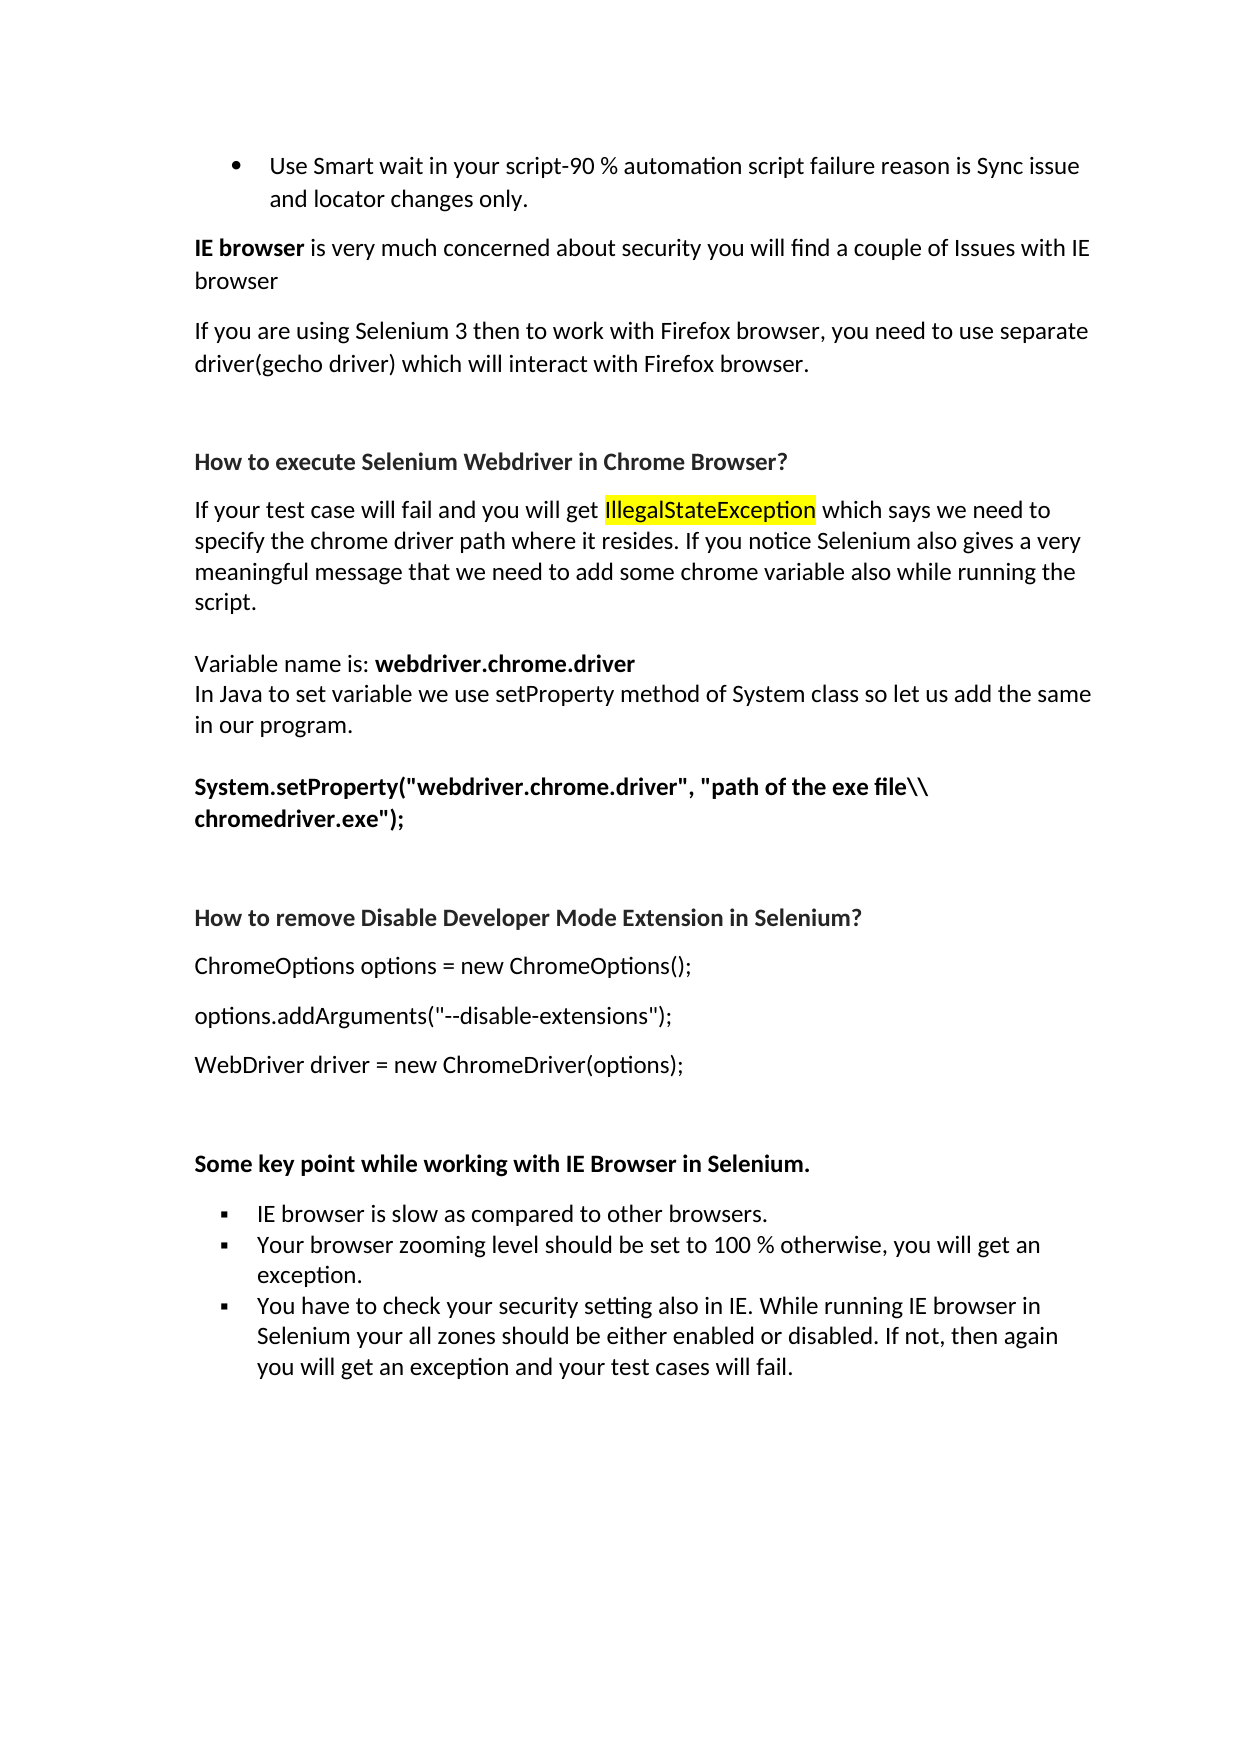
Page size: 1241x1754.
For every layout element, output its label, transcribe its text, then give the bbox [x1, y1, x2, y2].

list Use Smart wait in your script-90 % automation script failure reason is Sync issue and locator changes only. [232, 150, 1094, 213]
list You have to check your security setting also in IE. While running IE browser in Selenium your all zones should be either enabled or disabled. If not, then again you will get an exception and your test cases will fail. [219, 1290, 1094, 1381]
list Your browser zooming level should be set to 100 % otherwise, you will get an exception. [219, 1229, 1094, 1290]
text options.addArguments("--disable-extensions"); [194, 1000, 1094, 1030]
text System.setProperty("webdriver.chrome.driver", "path of the exe file\\chromedriver.exe"); [194, 771, 1094, 834]
text Variable name is: webdriver.chrome.driver [194, 648, 1094, 678]
text In Java to set variable we use setProperty method of System class so let us add the same in our program. [194, 678, 1094, 739]
text ChromeOptions options = new ChromeOptions(); [194, 950, 1094, 981]
text Some key point while working with IE Browser in Selenium. [194, 1149, 1094, 1179]
text If you are using Selenium 3 then to work with Firefox browser, you need to use separate driver(gecho driver) which will interact with Firefox browser. [194, 315, 1094, 378]
text How to execute Selenium Webdriver in Chrome Browser? [194, 446, 1094, 477]
text If your test case will fail and you will get IllegalStateException which says we need to specify the chrome driver path where it resides. If you notice Selenium also gives a very meaningful message that we need to add some chrome variable also while running the script. [194, 494, 1094, 617]
text WebDriver driver = new ChromeDriver(options); [194, 1049, 1094, 1080]
text IE browser is very much concerned about security you will find a couple of Issues with IE browser [194, 232, 1094, 296]
subtitle How to remove Disable Developer Mode Extension in Selenium? [194, 902, 1094, 932]
list IE browser is slow as compared to other browsers. [219, 1198, 1094, 1229]
